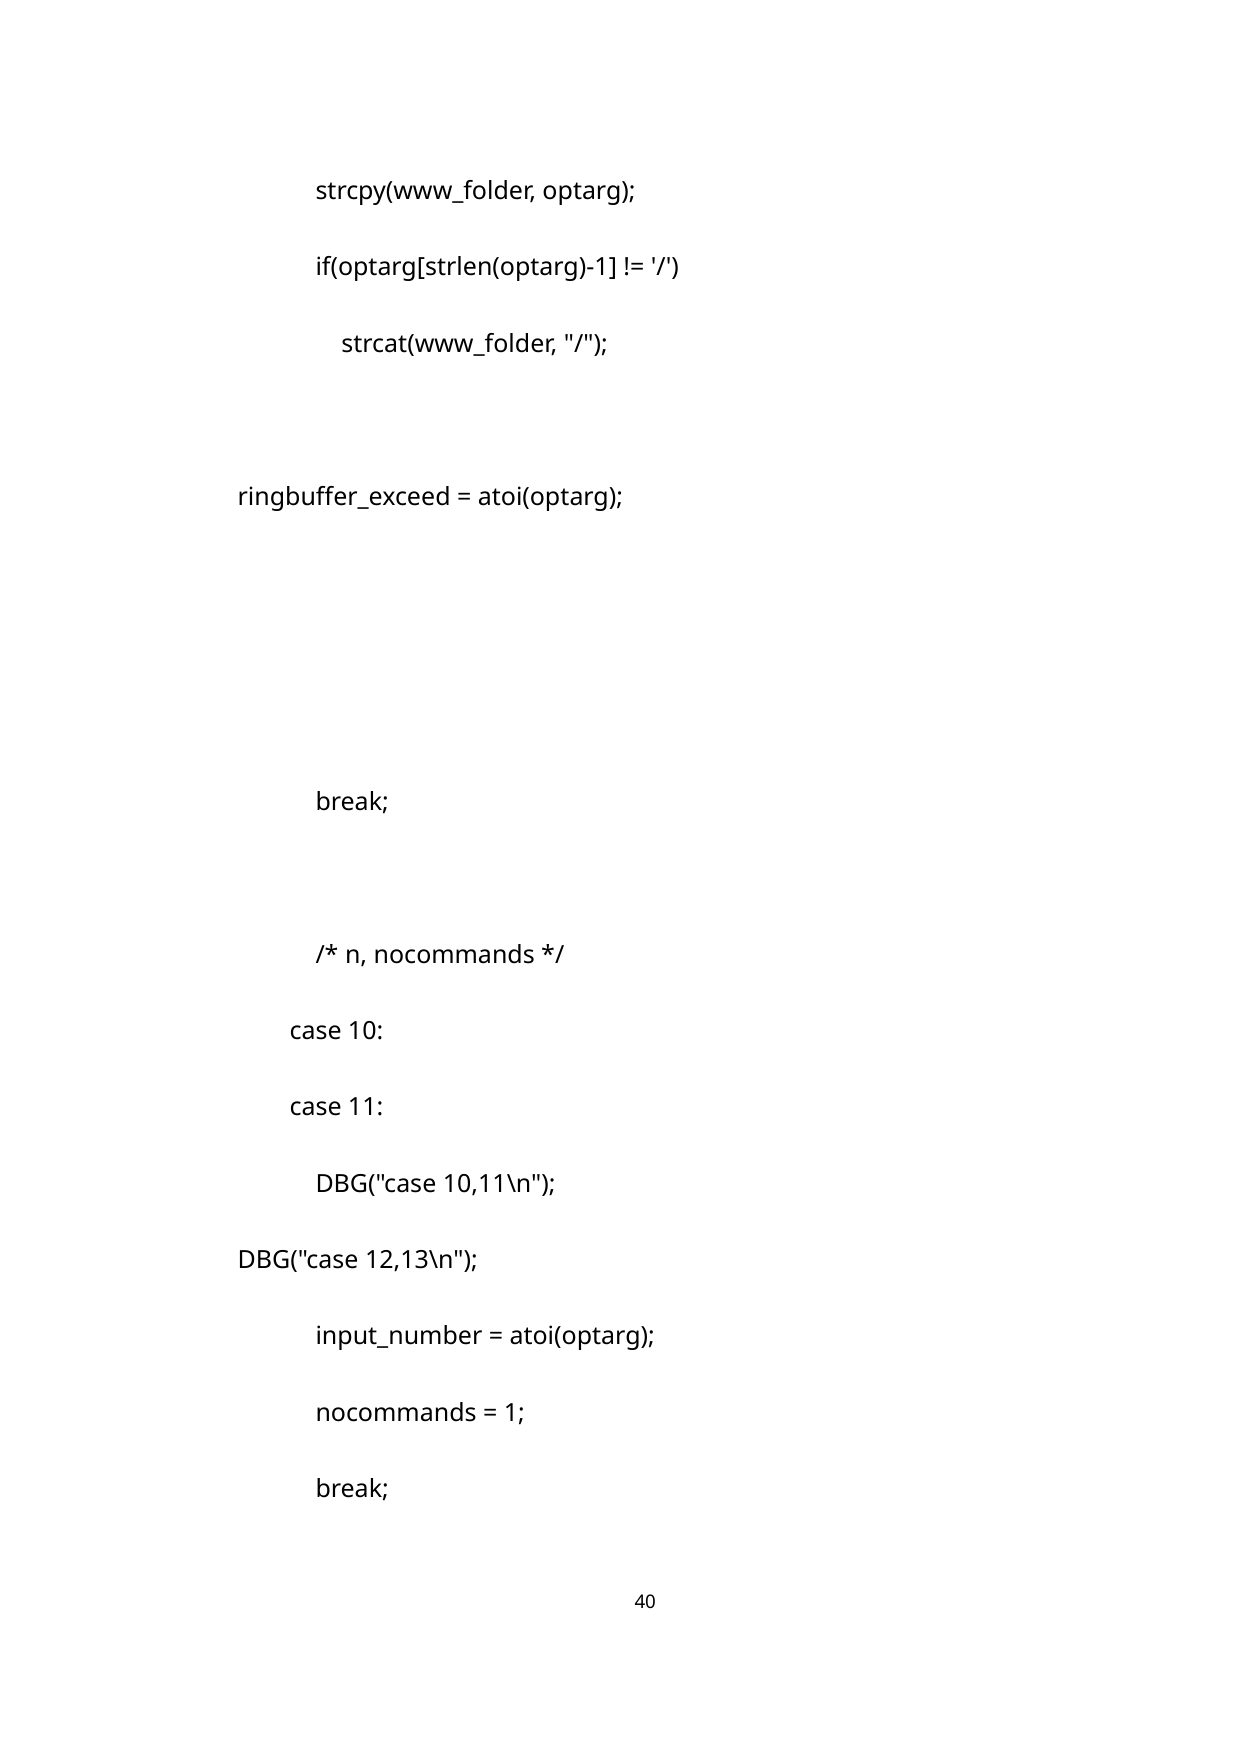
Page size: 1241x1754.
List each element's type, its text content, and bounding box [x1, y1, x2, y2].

text if(optarg[strlen(optarg)-1] != '/') [187, 232, 1053, 300]
text ringbuffer_exceed = atoi(optarg); [187, 461, 1053, 529]
text break; [187, 767, 1053, 834]
text DBG("case 12,13\n"); [187, 1225, 1053, 1293]
text input_number = atoi(optarg); [187, 1301, 1053, 1369]
text /* n, nocommands */ [187, 919, 1053, 987]
text strcpy(www_folder, optarg); [187, 156, 1053, 224]
text nocommands = 1; [187, 1377, 1053, 1445]
text case 11: [187, 1072, 1053, 1140]
text break; [187, 1454, 1053, 1522]
text strcat(www_folder, "/"); [187, 308, 1053, 376]
text DBG("case 10,11\n"); [187, 1148, 1053, 1216]
text case 10: [187, 996, 1053, 1064]
